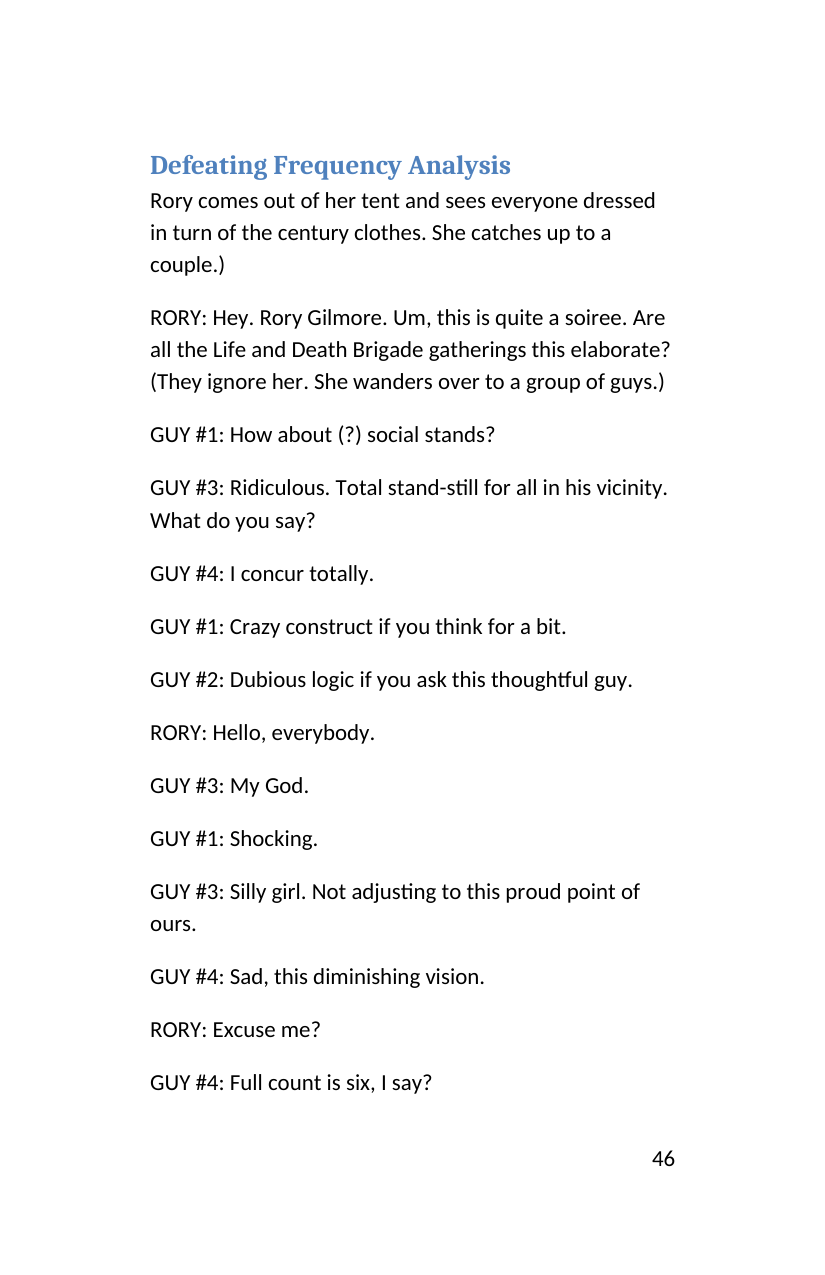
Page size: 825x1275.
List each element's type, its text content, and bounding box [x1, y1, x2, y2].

text GUY #3: Silly girl. Not adjusting to this proud point of ours. [150, 877, 675, 937]
text GUY #3: Ridiculous. Total stand-still for all in his vicinity. What do you say? [150, 473, 675, 534]
text GUY #1: Shocking. [150, 824, 675, 852]
text GUY #4: I concur totally. [150, 559, 675, 587]
text GUY #4: Sad, this diminishing vision. [150, 962, 675, 990]
text GUY #4: Full count is six, I say? [150, 1068, 675, 1096]
text RORY: Excuse me? [150, 1015, 675, 1043]
text GUY #3: My God. [150, 771, 675, 799]
text RORY: Hello, everybody. [150, 718, 675, 746]
text GUY #1: Crazy construct if you think for a bit. [150, 612, 675, 640]
text GUY #2: Dubious logic if you ask this thoughtful guy. [150, 665, 675, 693]
text GUY #1: How about (?) social stands? [150, 421, 675, 448]
text RORY: Hey. Rory Gilmore. Um, this is quite a soiree. Are all the Life and Death Brigade gatherings this elaborate? (They ignore her. She wanders over to a group of guys.) [150, 303, 675, 396]
text Rory comes out of her tent and sees everyone dressed in turn of the century clothes. She catches up to a couple.) [150, 186, 675, 278]
subtitle Defeating Frequency Analysis [150, 150, 675, 181]
